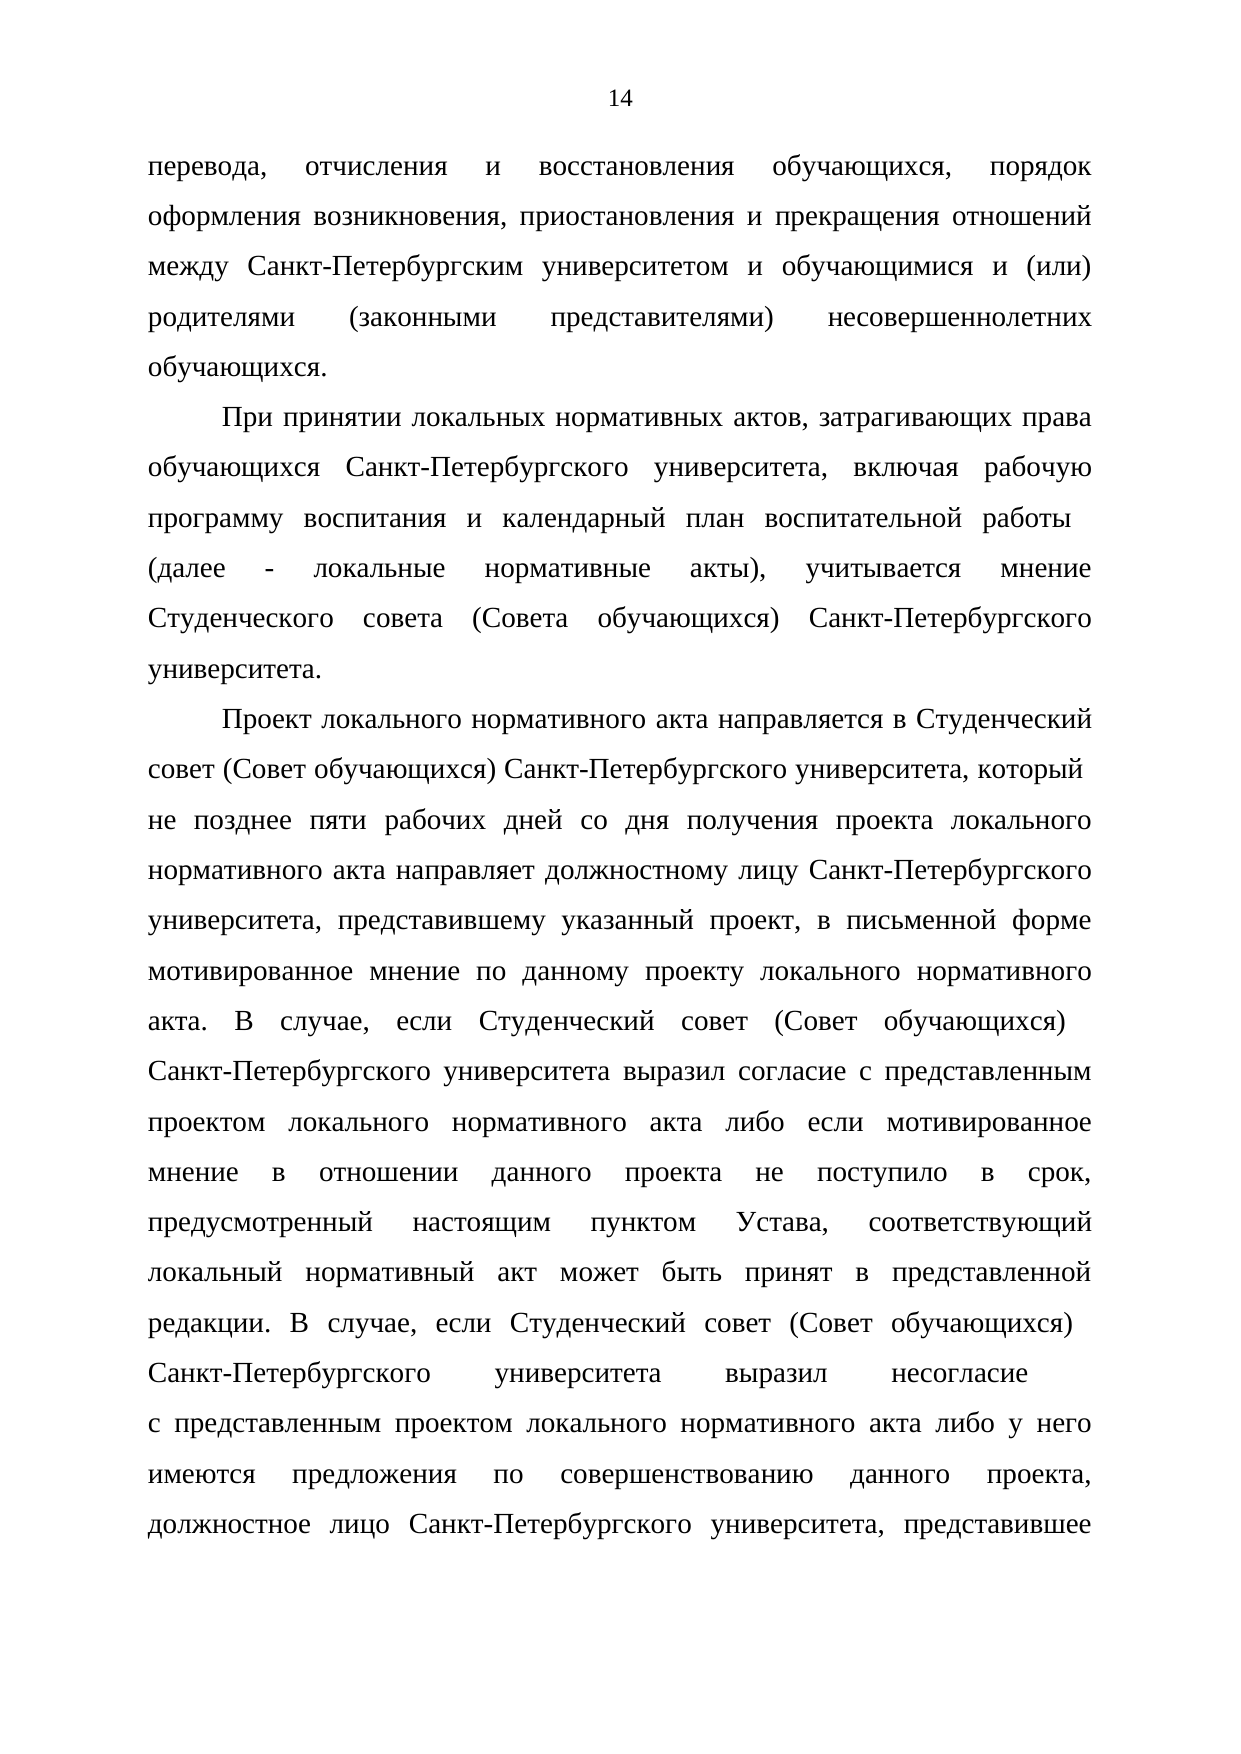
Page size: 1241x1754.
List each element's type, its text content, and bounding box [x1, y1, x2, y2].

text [148, 148, 1092, 382]
text При принятии локальных нормативных актов, затрагивающих права обучающихся Санкт-Петербургского университета, включая рабочую программу воспитания и календарный план воспитательной работы (далее - локальные нормативные акты), учитывается мнение Студенческого совета (Совета обучающихся) Санкт-Петербургского университета. [148, 399, 1092, 684]
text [148, 701, 1092, 1540]
